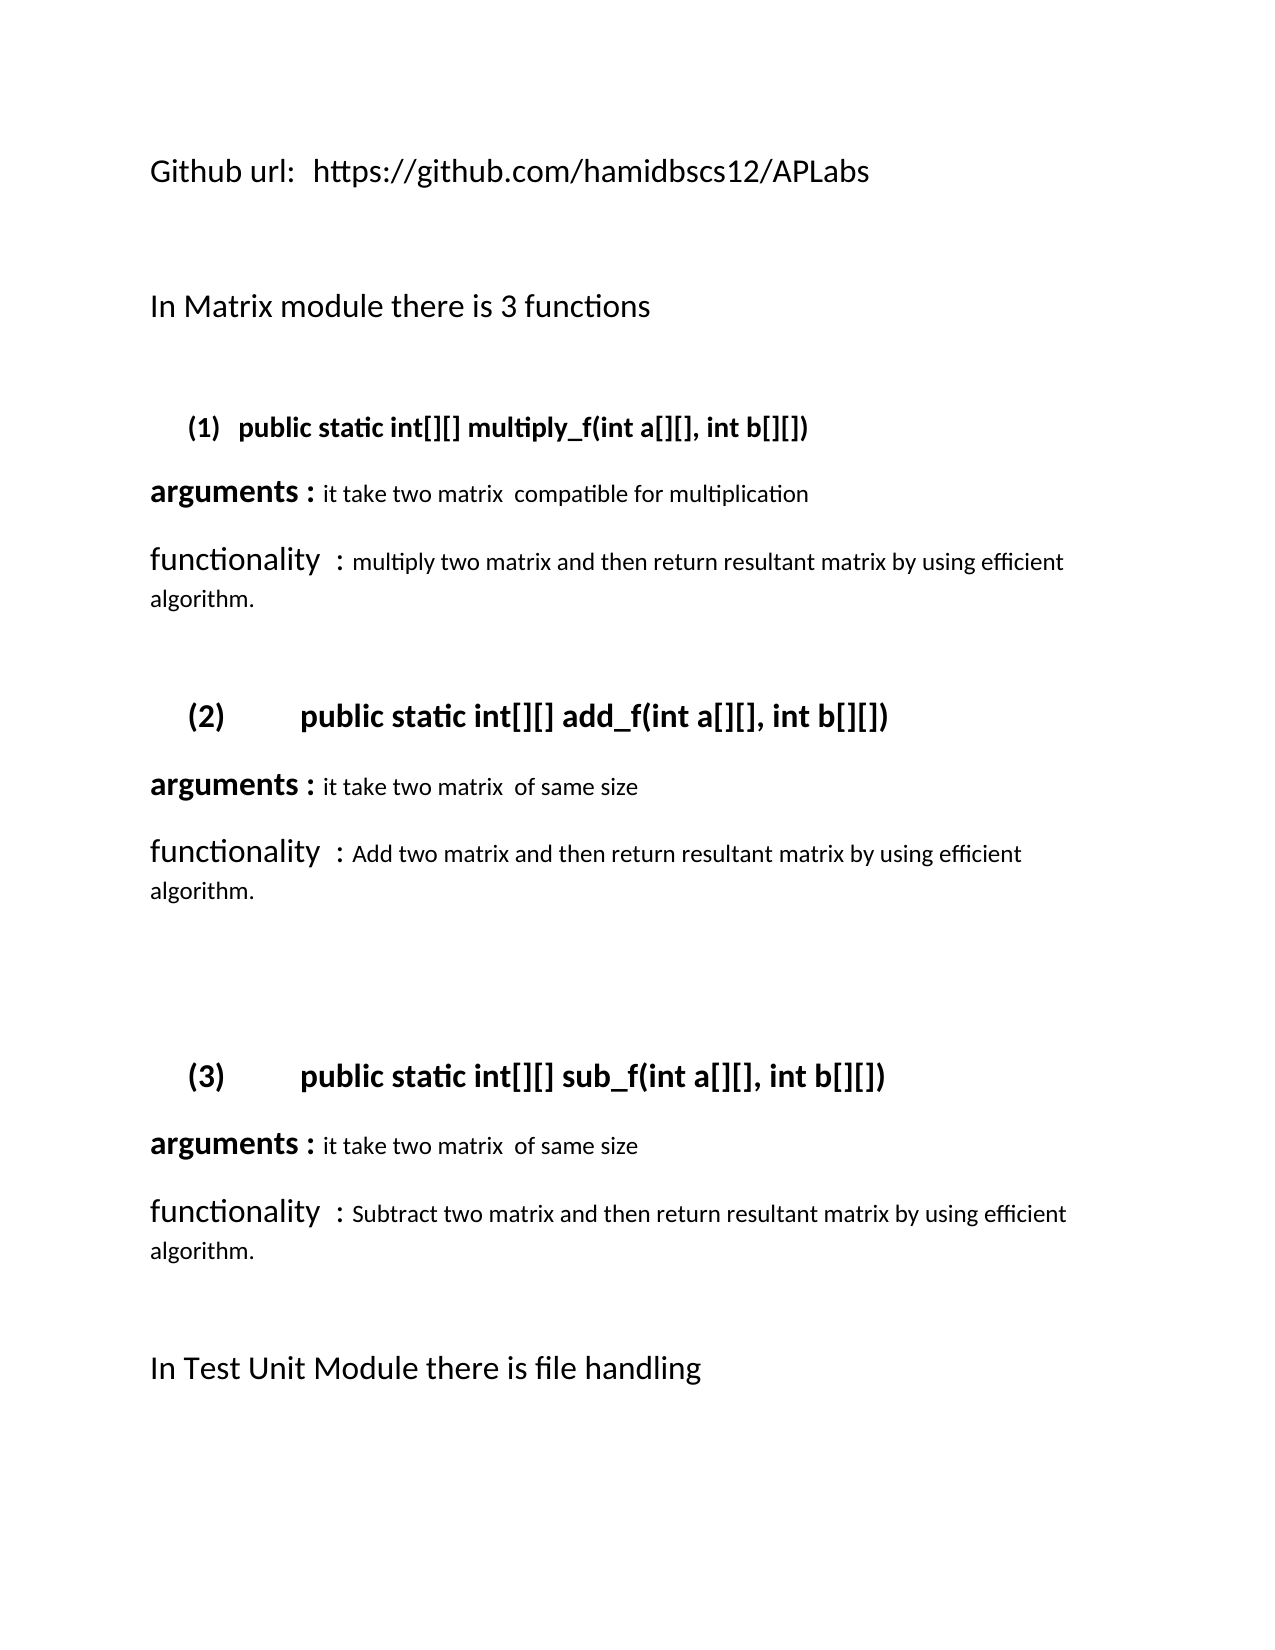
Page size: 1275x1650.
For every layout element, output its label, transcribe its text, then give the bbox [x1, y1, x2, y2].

list public static int[][] add_f(int a[][], int b[][]) [187, 695, 1125, 736]
text arguments : it take two matrix of same size [150, 762, 1125, 803]
text arguments : it take two matrix compatible for multiplication [150, 470, 1125, 511]
text Github url: https://github.com/hamidbscs12/APLabs [150, 150, 1125, 191]
list public static int[][] multiply_f(int a[][], int b[][]) [187, 409, 1125, 444]
text functionality : multiply two matrix and then return resultant matrix by using efficient algorithm. [150, 538, 1125, 614]
text functionality : Subtract two matrix and then return resultant matrix by using efficient algorithm. [150, 1190, 1125, 1266]
list public static int[][] sub_f(int a[][], int b[][]) [187, 1054, 1125, 1095]
text arguments : it take two matrix of same size [150, 1122, 1125, 1163]
text functionality : Add two matrix and then return resultant matrix by using efficient algorithm. [150, 830, 1125, 906]
text In Test Unit Module there is file handling [150, 1347, 1125, 1387]
text In Matrix module there is 3 functions [150, 285, 1125, 326]
